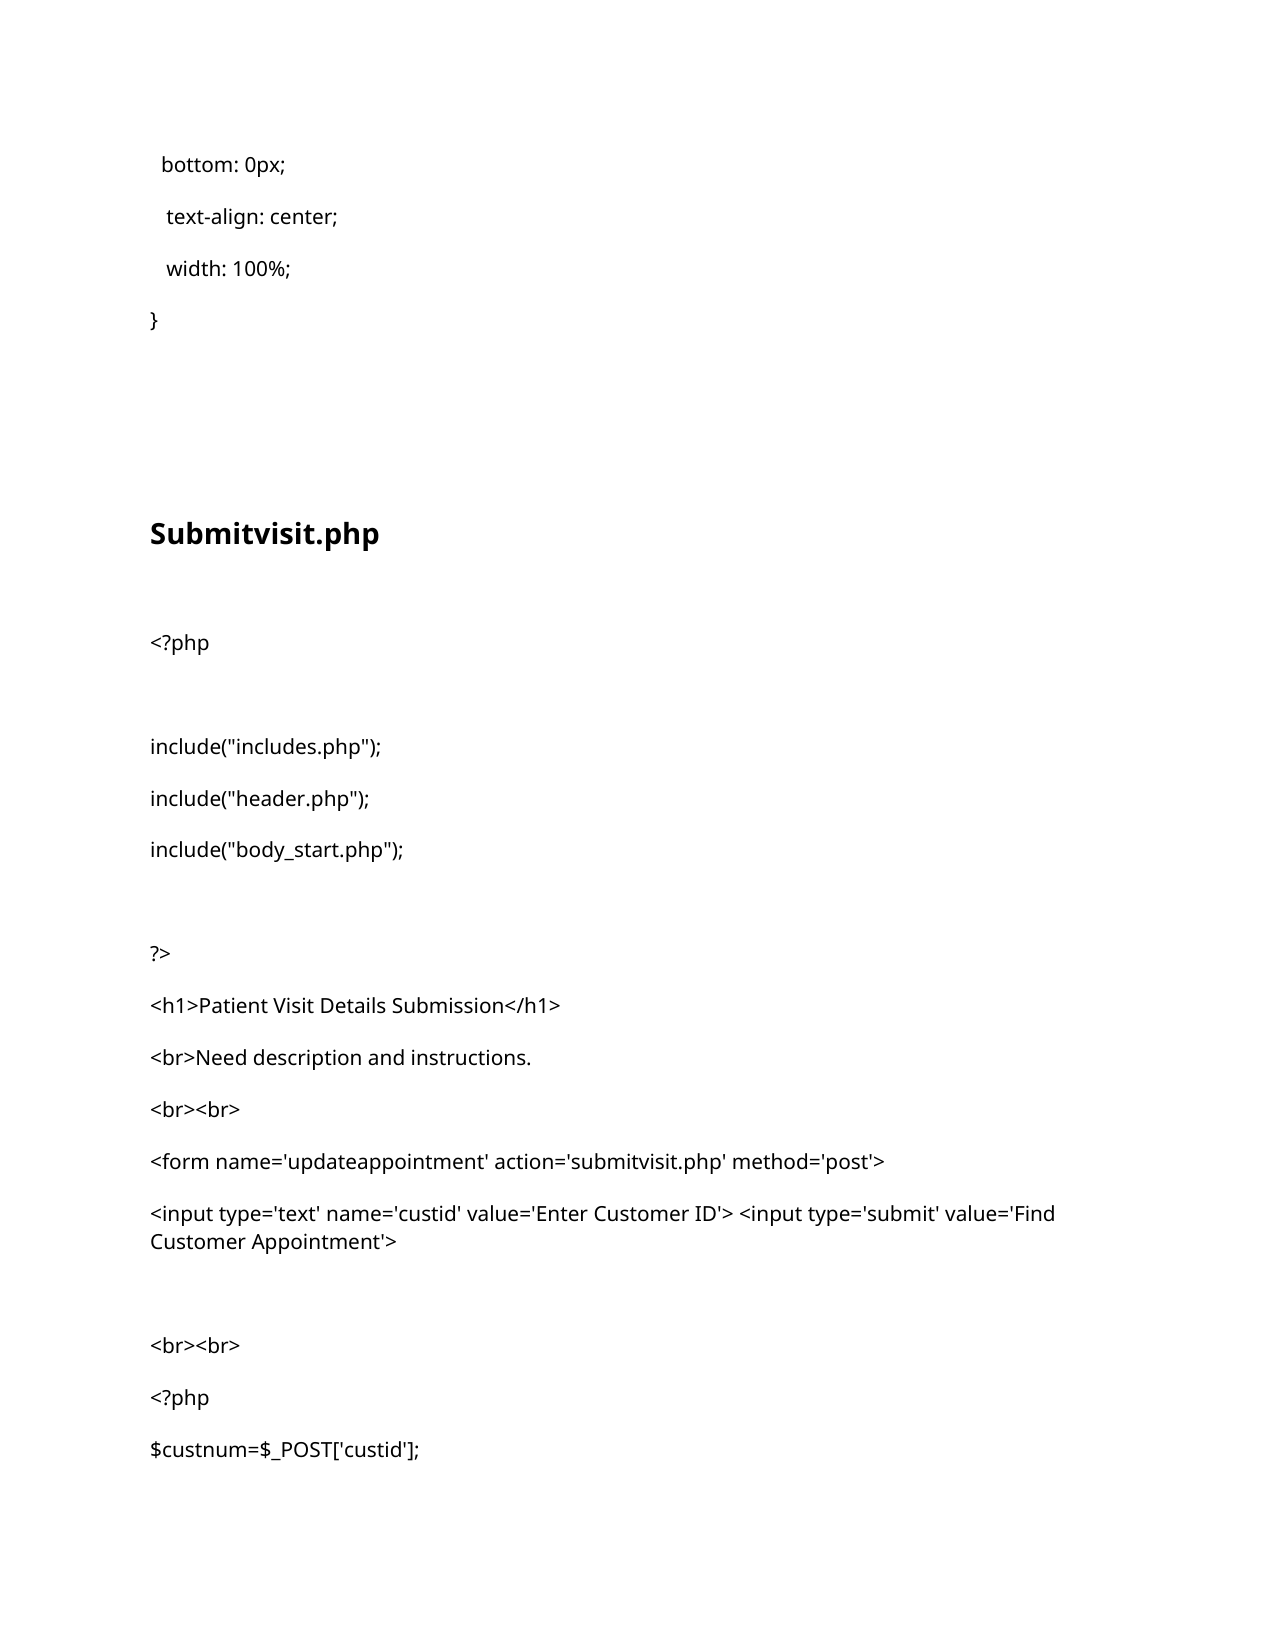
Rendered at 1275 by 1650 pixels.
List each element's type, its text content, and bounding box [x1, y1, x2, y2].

text include("includes.php"); [150, 732, 1125, 760]
text <h1>Patient Visit Details Submission</h1> [150, 991, 1125, 1020]
text <?php [150, 1383, 1125, 1411]
text ?> [150, 939, 1125, 968]
text <input type='text' name='custid' value='Enter Customer ID'> <input type='submit' value='Find Customer Appointment'> [150, 1199, 1125, 1256]
text width: 100%; [150, 254, 1125, 282]
text <?php [150, 628, 1125, 657]
subtitle Submitvisit.php [150, 513, 1125, 553]
text <br>Need description and instructions. [150, 1043, 1125, 1072]
text } [150, 306, 1125, 334]
text <form name='updateappointment' action='submitvisit.php' method='post'> [150, 1147, 1125, 1175]
text <br><br> [150, 1331, 1125, 1359]
text include("header.php"); [150, 784, 1125, 812]
text include("body_start.php"); [150, 836, 1125, 864]
text <br><br> [150, 1095, 1125, 1123]
text $custnum=$_POST['custid']; [150, 1435, 1125, 1463]
text bottom: 0px; [150, 150, 1125, 178]
text text-align: center; [150, 202, 1125, 230]
